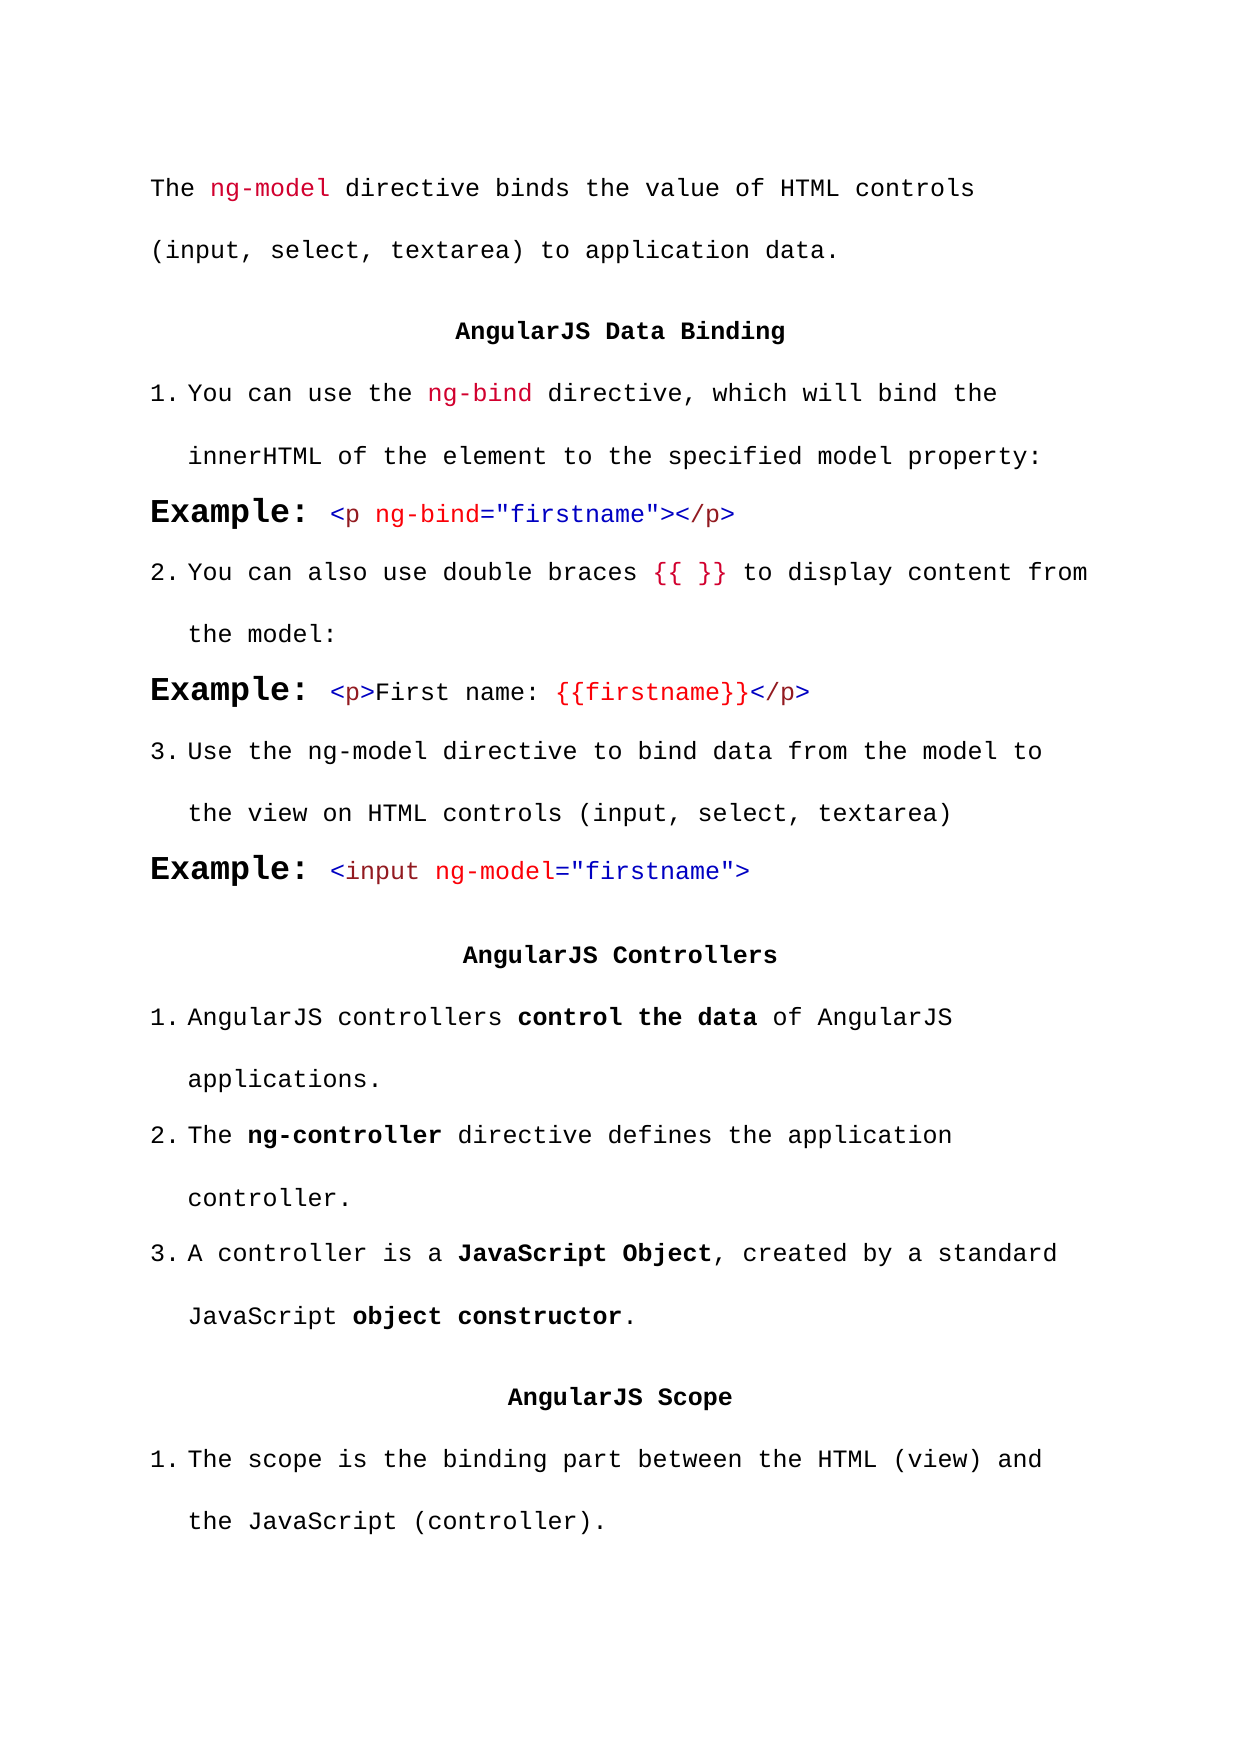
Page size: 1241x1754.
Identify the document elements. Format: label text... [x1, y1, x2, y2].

text The ng-model directive binds the value of HTML controls (input, select, textarea) to application data. [150, 169, 1090, 273]
text Example: <p>First name: {{firstname}}</p> [150, 671, 1090, 713]
title AngularJS Data Binding [150, 312, 1090, 354]
list Use the ng-model directive to bind data from the model to the view on HTML controls (input, select, textarea) [150, 732, 1090, 836]
title AngularJS Controllers [150, 936, 1090, 977]
list A controller is a JavaScript Object, created by a standard JavaScript object constructor. [150, 1234, 1090, 1338]
title AngularJS Scope [150, 1378, 1090, 1419]
list You can use the ng-bind directive, which will bind the innerHTML of the element to the specified model property: [150, 374, 1090, 478]
list You can also use double braces {{ }} to display content from the model: [150, 553, 1090, 657]
list AngularJS controllers control the data of AngularJS applications. [150, 998, 1090, 1102]
list The ng-controller directive defines the application controller. [150, 1116, 1090, 1220]
text Example: <p ng-bind="firstname"></p> [150, 492, 1090, 534]
list The scope is the binding part between the HTML (view) and the JavaScript (controller). [150, 1440, 1090, 1544]
text Example: <input ng-model="firstname"> [150, 850, 1090, 892]
